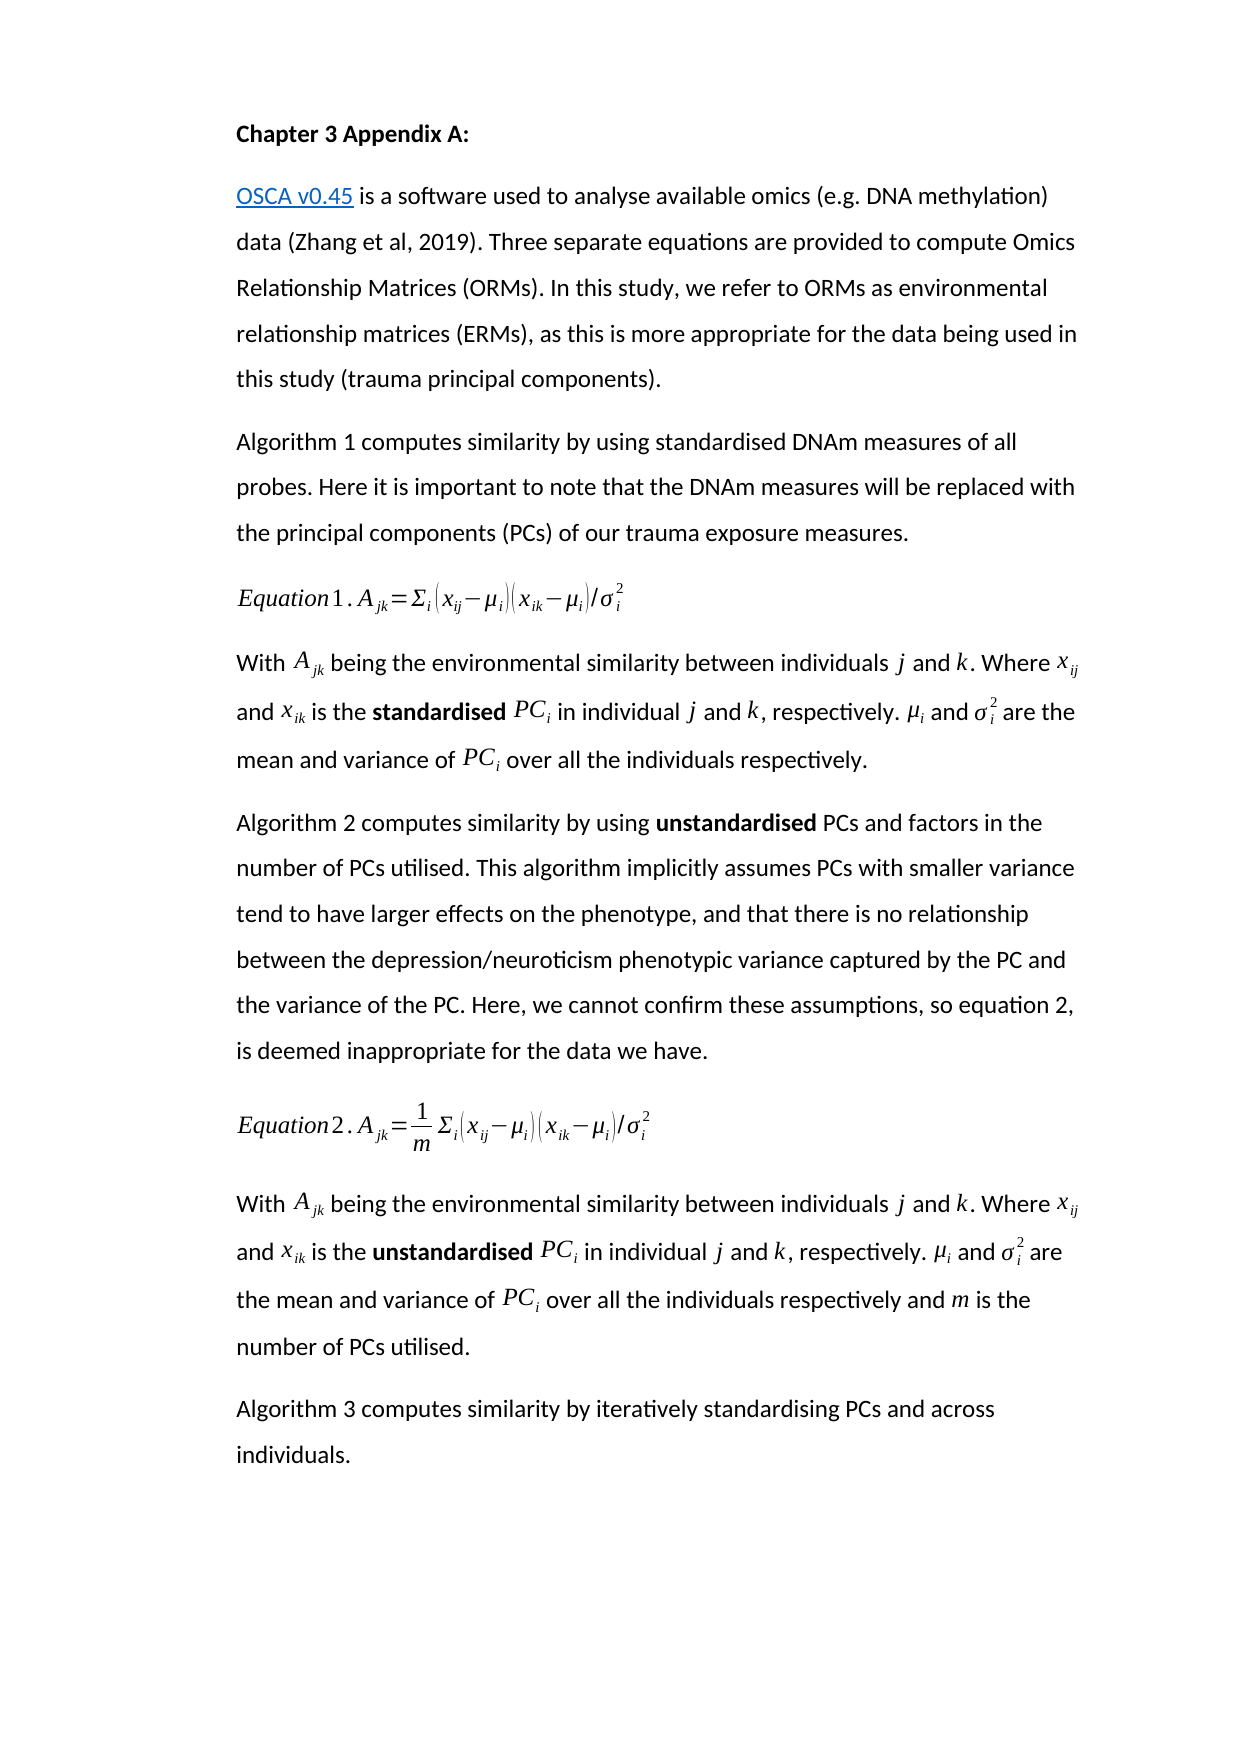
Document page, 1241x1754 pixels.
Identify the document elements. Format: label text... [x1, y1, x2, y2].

text With being the environmental similarity between individuals and . Where and is the unstandardised in individual and , respectively. and are the mean and variance of over all the individuals respectively and is the number of PCs utilised. [236, 1187, 1090, 1361]
text Chapter 3 Appendix A: [236, 118, 1090, 149]
text Algorithm 2 computes similarity by using unstandardised PCs and factors in the number of PCs utilised. This algorithm implicitly assumes PCs with smaller variance tend to have larger effects on the phenotype, and that there is no relationship between the depression/neuroticism phenotypic variance captured by the PC and the variance of the PC. Here, we cannot confirm these assumptions, so equation 2, is deemed inappropriate for the data we have. [236, 807, 1090, 1066]
text With being the environmental similarity between individuals and . Where and is the standardised in individual and , respectively. and are the mean and variance of over all the individuals respectively. [236, 647, 1090, 775]
text OSCA v0.45 is a software used to analyse available omics (e.g. DNA methylation) data (Zhang et al, 2019). Three separate equations are provided to compute Omics Relationship Matrices (ORMs). In this study, we refer to ORMs as environmental relationship matrices (ERMs), as this is more appropriate for the data being used in this study (trauma principal components). [236, 181, 1090, 394]
text Algorithm 1 computes similarity by using standardised DNAm measures of all probes. Here it is important to note that the DNAm measures will be replaced with the principal components (PCs) of our trauma exposure measures. [236, 426, 1090, 548]
text Algorithm 3 computes similarity by iteratively standardising PCs and across individuals. [236, 1393, 1090, 1469]
